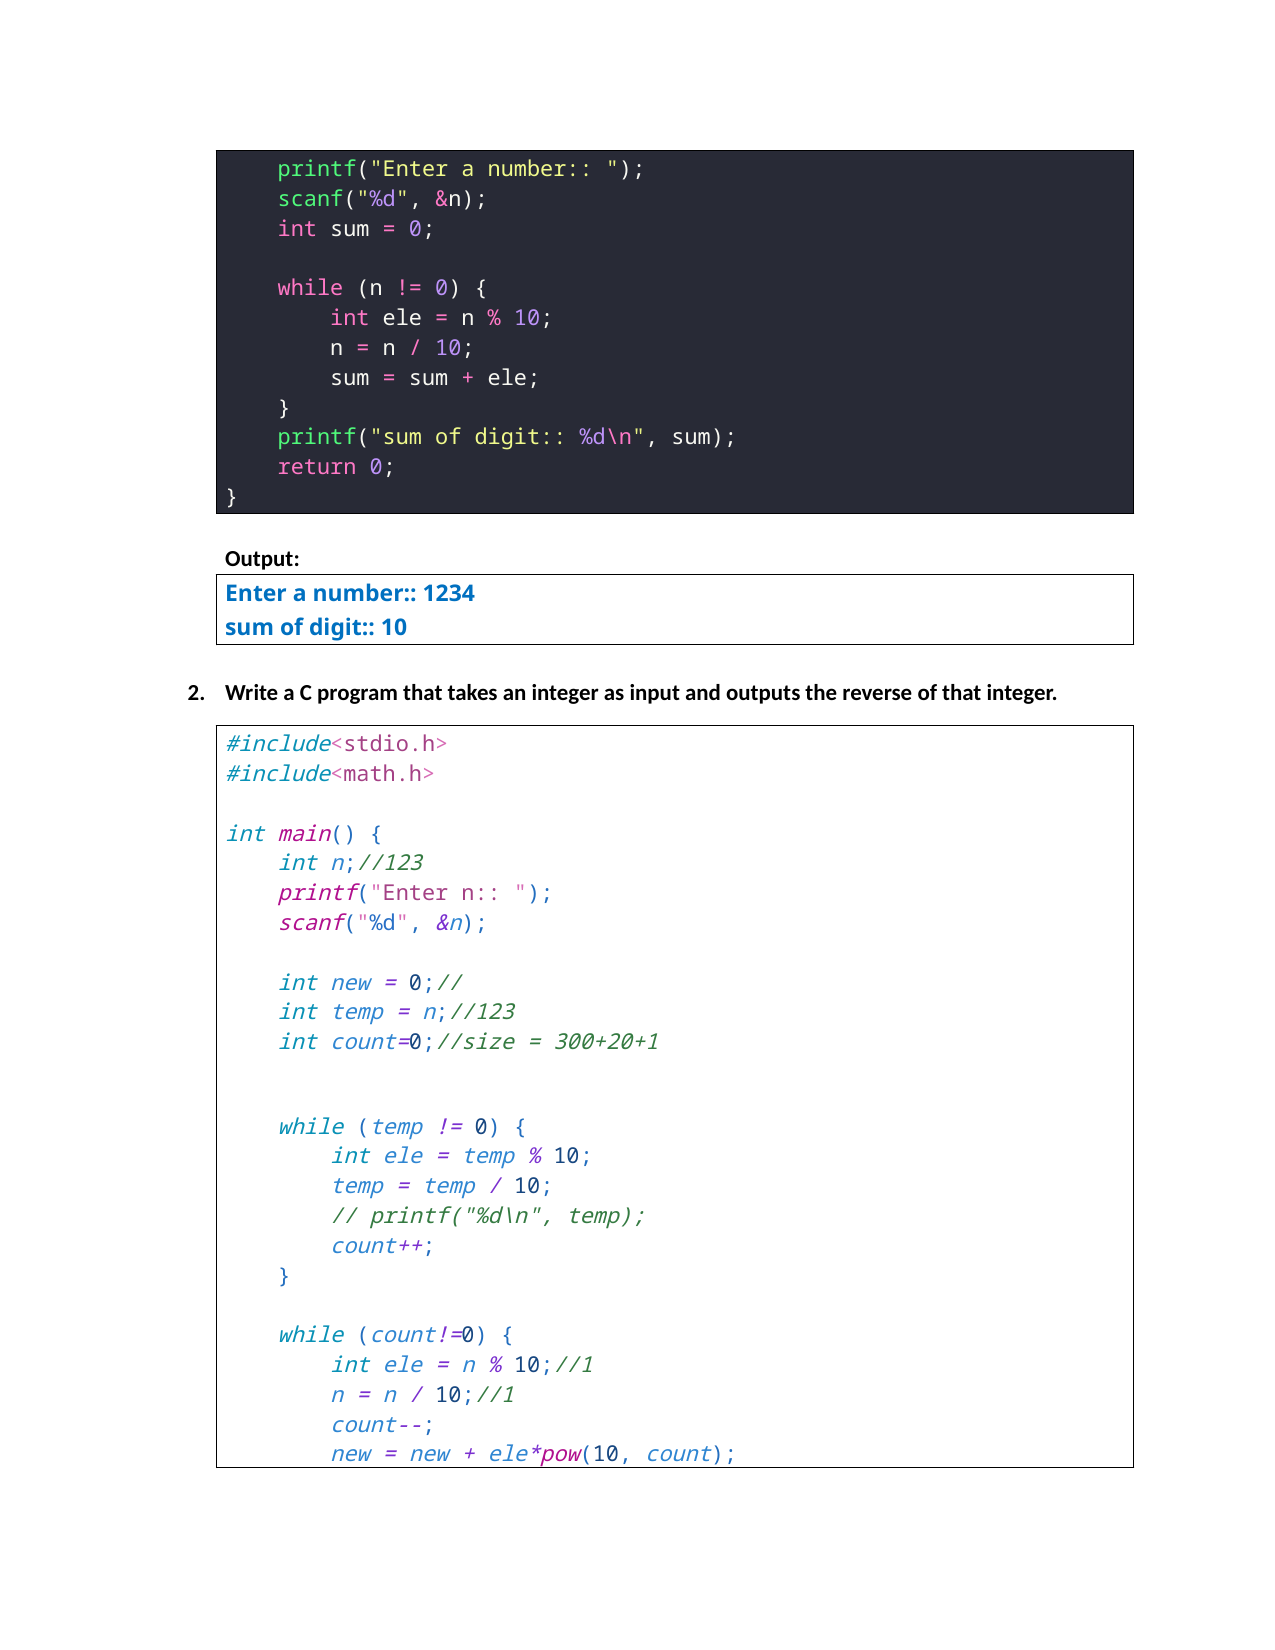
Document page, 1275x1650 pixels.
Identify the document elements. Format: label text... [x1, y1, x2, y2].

text scanf("%d", &n); [217, 180, 1133, 209]
text int ele = temp % 10; [217, 1137, 1133, 1167]
text int sum = 0; [217, 209, 1133, 239]
text printf("sum of digit:: %d\n", sum); [217, 418, 1133, 448]
list Output: [225, 544, 1125, 572]
text printf("Enter n:: "); [217, 874, 1133, 904]
text int n;//123 [217, 844, 1133, 874]
text printf("Enter a number:: "); [217, 151, 1133, 180]
text scanf("%d", &n); [217, 904, 1133, 933]
text n = n / 10; [217, 329, 1133, 358]
text count--; [217, 1405, 1133, 1435]
text } [217, 1256, 1133, 1286]
text #include<math.h> [217, 755, 1133, 784]
text #include<stdio.h> [217, 726, 1133, 755]
text n = n / 10;//1 [217, 1376, 1133, 1405]
text return 0; [217, 448, 1133, 478]
text while (temp != 0) { [217, 1107, 1133, 1137]
text int temp = n;//123 [217, 993, 1133, 1023]
list Write a C program that takes an integer as input and outputs the reverse of that integer. [187, 678, 1125, 706]
text int count=0;//size = 300+20+1 [217, 1023, 1133, 1053]
text new = new + ele*pow(10, count); [217, 1435, 1133, 1467]
text // printf("%d\n", temp); [217, 1197, 1133, 1227]
text int ele = n % 10;//1 [217, 1346, 1133, 1376]
list sum of digit:: 10 [217, 608, 1133, 644]
text } [217, 478, 1133, 513]
text int ele = n % 10; [217, 299, 1133, 329]
text int main() { [217, 814, 1133, 844]
text count++; [217, 1227, 1133, 1256]
text sum = sum + ele; [217, 358, 1133, 388]
list Enter a number:: 1234 [217, 575, 1133, 608]
text temp = temp / 10; [217, 1167, 1133, 1197]
text while (n != 0) { [217, 269, 1133, 299]
text int new = 0;// [217, 963, 1133, 993]
text } [217, 388, 1133, 418]
text while (count!=0) { [217, 1316, 1133, 1346]
